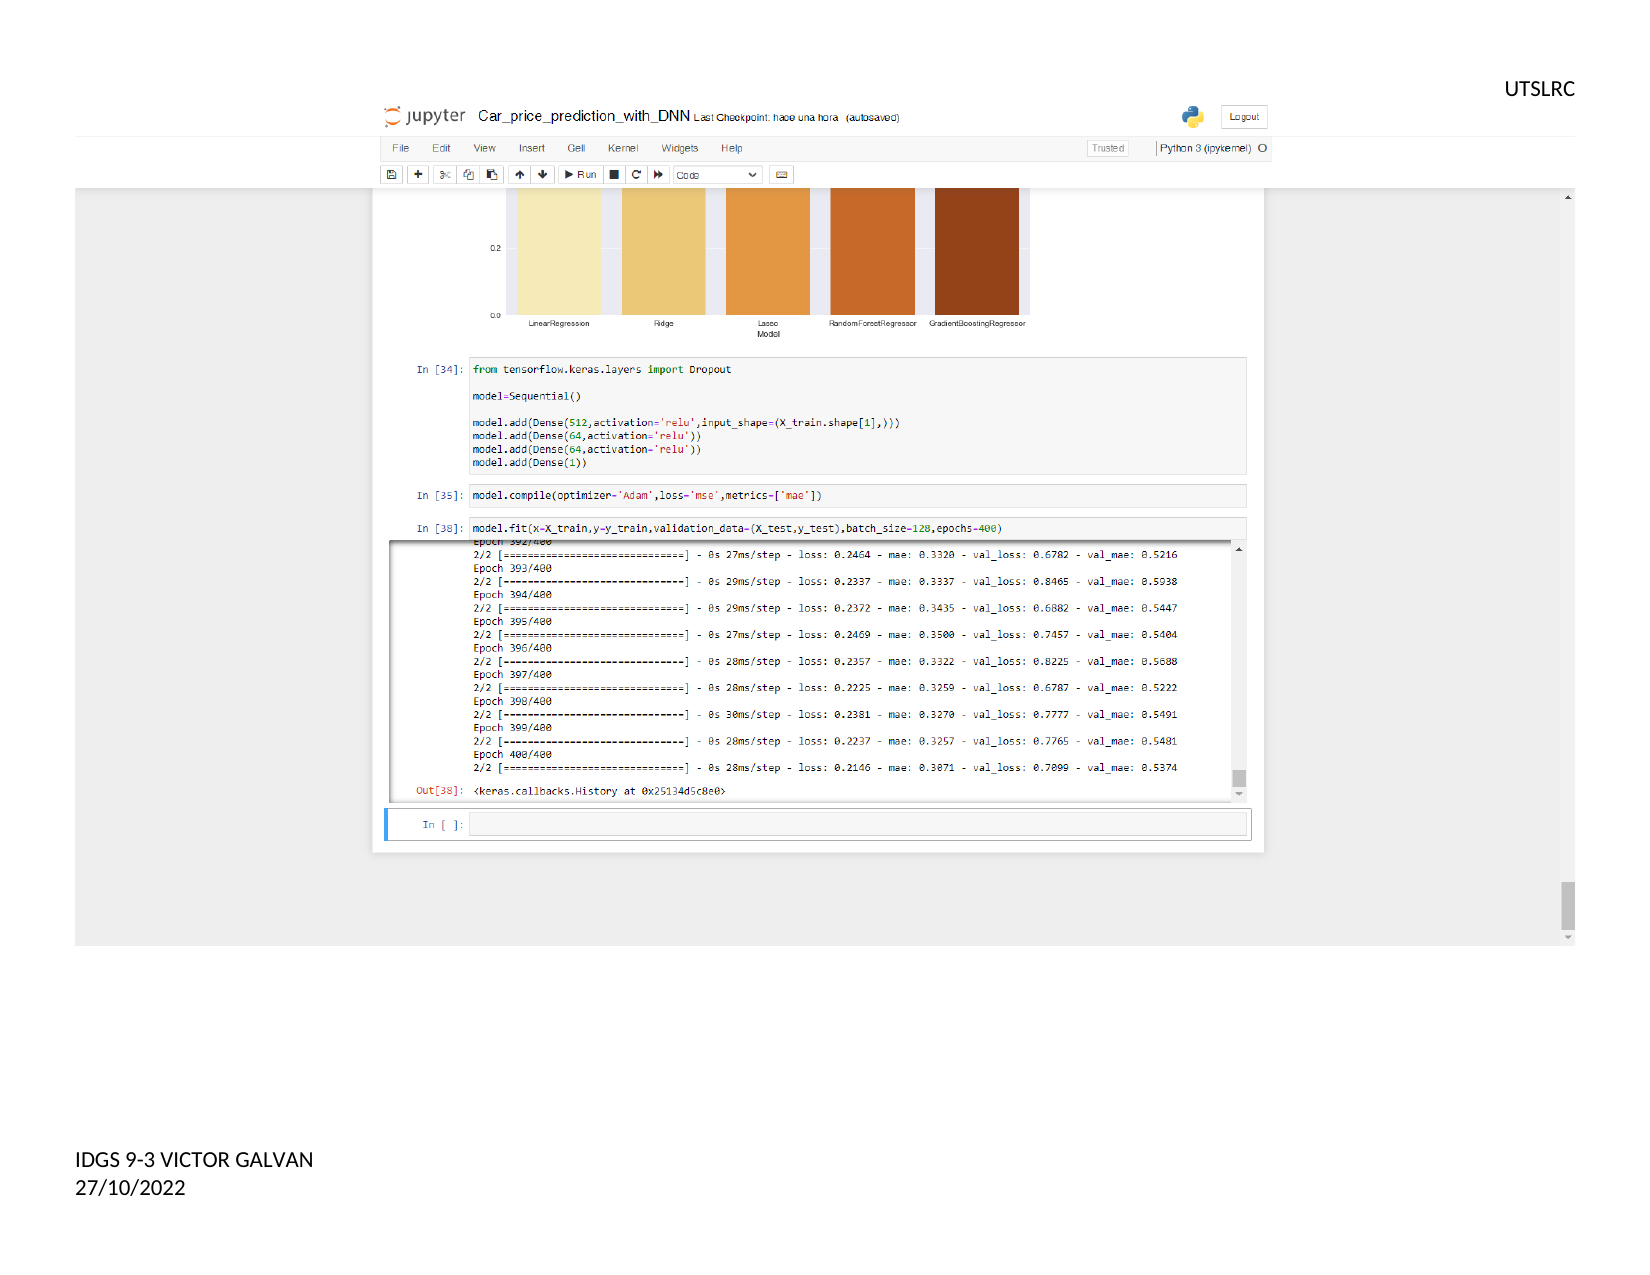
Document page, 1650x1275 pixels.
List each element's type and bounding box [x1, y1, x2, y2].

picture [75, 101, 1575, 946]
